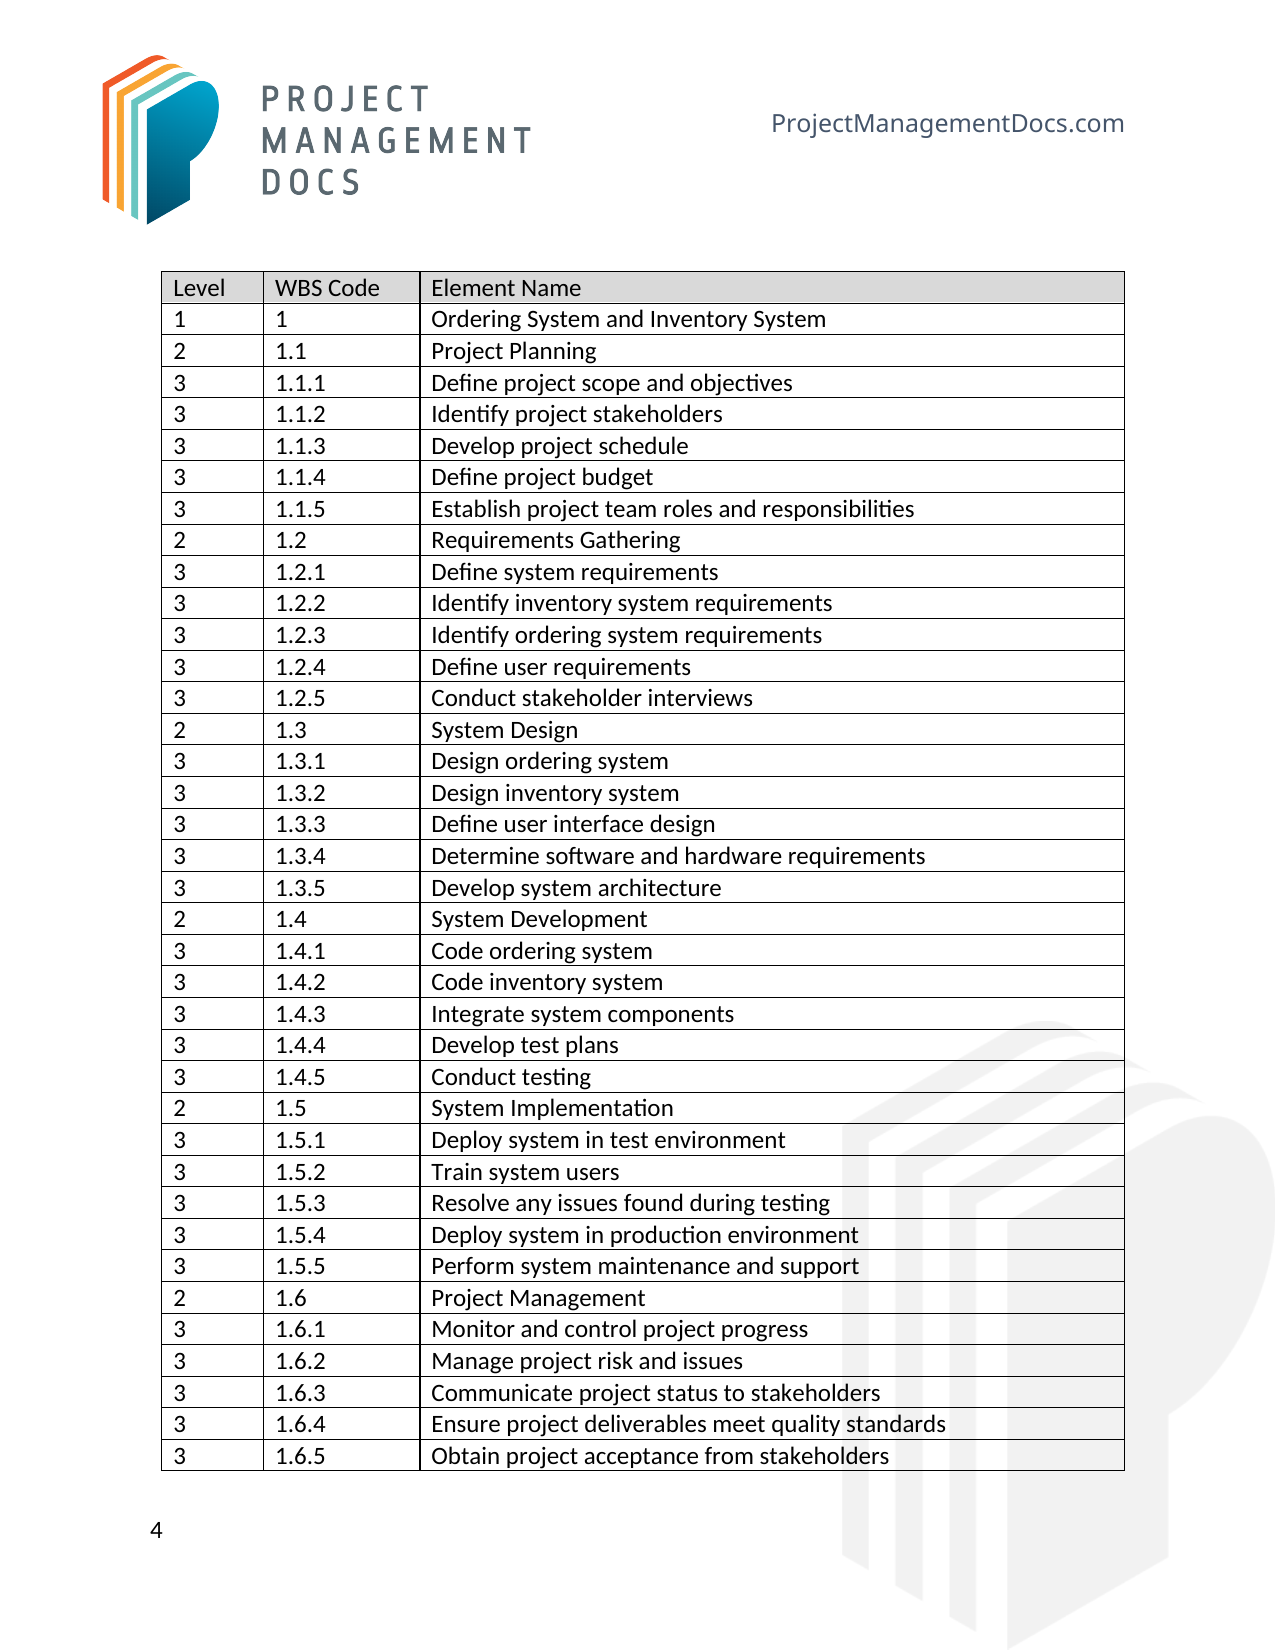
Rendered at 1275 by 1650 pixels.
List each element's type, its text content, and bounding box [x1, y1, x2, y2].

table_cell 1.5.1 [264, 1124, 419, 1155]
table_cell 1.4.1 [264, 935, 419, 965]
table_cell Conduct testing [421, 1061, 1124, 1092]
table_cell Define user interface design [421, 809, 1124, 839]
table_cell 3 [162, 1156, 263, 1186]
table_cell Project Management [421, 1282, 1124, 1312]
table_cell 1.5.5 [264, 1250, 419, 1281]
table_cell Ensure project deliverables meet quality standards [421, 1408, 1124, 1439]
table_cell Develop system architecture [421, 872, 1124, 902]
table_cell Identify project stakeholders [421, 398, 1124, 429]
table_cell 2 [162, 714, 263, 744]
table_cell 1.6.3 [264, 1377, 419, 1407]
table_cell 3 [162, 1408, 263, 1439]
table_cell 3 [162, 493, 263, 523]
table_cell 1.3 [264, 714, 419, 744]
table_cell 3 [162, 430, 263, 460]
table_cell 3 [162, 998, 263, 1028]
table_cell Perform system maintenance and support [421, 1250, 1124, 1281]
table_cell 3 [162, 872, 263, 902]
table_cell 1.4.2 [264, 966, 419, 997]
table_cell Deploy system in test environment [421, 1124, 1124, 1155]
table_cell 3 [162, 1124, 263, 1155]
table_cell 1.2.3 [264, 619, 419, 650]
table_cell Project Planning [421, 335, 1124, 366]
table_cell Code inventory system [421, 966, 1124, 997]
table_cell 1.1.5 [264, 493, 419, 523]
table_cell Establish project team roles and responsibilities [421, 493, 1124, 523]
table_cell 1.2.4 [264, 651, 419, 681]
table_cell 3 [162, 1219, 263, 1249]
table_cell 1 [264, 304, 419, 334]
table_header Element Name [421, 272, 1124, 302]
table_cell 1.1.1 [264, 367, 419, 397]
table_cell 1.3.3 [264, 809, 419, 839]
table_cell 1.1 [264, 335, 419, 366]
table_cell 1.4.4 [264, 1030, 419, 1060]
table_cell 1.6.1 [264, 1314, 419, 1344]
table_cell 1.2.2 [264, 588, 419, 618]
table_cell 1.6.2 [264, 1345, 419, 1376]
table_cell 2 [162, 903, 263, 934]
table_cell 3 [162, 809, 263, 839]
table_cell 3 [162, 1377, 263, 1407]
table_cell System Implementation [421, 1093, 1124, 1123]
table_cell 1.6.4 [264, 1408, 419, 1439]
table_cell 1.3.5 [264, 872, 419, 902]
table_cell Code ordering system [421, 935, 1124, 965]
table_cell Identify inventory system requirements [421, 588, 1124, 618]
table_cell 1.5.2 [264, 1156, 419, 1186]
table_cell Ordering System and Inventory System [421, 304, 1124, 334]
table_cell 1.5.4 [264, 1219, 419, 1249]
table_header WBS Code [264, 272, 419, 302]
table_cell 2 [162, 335, 263, 366]
table_cell 1.2.5 [264, 682, 419, 713]
table_cell 2 [162, 1093, 263, 1123]
table_cell 3 [162, 745, 263, 776]
table_cell 1.6 [264, 1282, 419, 1312]
table_cell 1.5 [264, 1093, 419, 1123]
table_cell 3 [162, 935, 263, 965]
table_cell 1.4.3 [264, 998, 419, 1028]
table_cell Manage project risk and issues [421, 1345, 1124, 1376]
table_cell 3 [162, 1345, 263, 1376]
table_cell 2 [162, 1282, 263, 1312]
table_cell 1.1.2 [264, 398, 419, 429]
table_cell 3 [162, 1314, 263, 1344]
table_cell Develop test plans [421, 1030, 1124, 1060]
table_cell Requirements Gathering [421, 525, 1124, 555]
table_cell 1.1.4 [264, 461, 419, 492]
table_cell Identify ordering system requirements [421, 619, 1124, 650]
table_cell 1.4.5 [264, 1061, 419, 1092]
table_cell Develop project schedule [421, 430, 1124, 460]
table_cell 3 [162, 461, 263, 492]
table_cell 3 [162, 398, 263, 429]
table_cell Integrate system components [421, 998, 1124, 1028]
table_cell Define project budget [421, 461, 1124, 492]
table_cell 1.5.3 [264, 1187, 419, 1218]
table_cell 3 [162, 556, 263, 587]
picture [842, 1021, 1275, 1650]
table_cell 3 [162, 588, 263, 618]
table_cell 3 [162, 367, 263, 397]
table_cell 3 [162, 1250, 263, 1281]
table_cell 1.3.1 [264, 745, 419, 776]
table_cell Monitor and control project progress [421, 1314, 1124, 1344]
table_cell 1.1.3 [264, 430, 419, 460]
table_cell 1.2.1 [264, 556, 419, 587]
table_cell Define user requirements [421, 651, 1124, 681]
table_cell 3 [162, 1061, 263, 1092]
table_cell 3 [162, 840, 263, 871]
table_cell 1.2 [264, 525, 419, 555]
table_cell 3 [162, 682, 263, 713]
table_cell 3 [162, 966, 263, 997]
table_cell Deploy system in production environment [421, 1219, 1124, 1249]
picture [102, 55, 531, 225]
table_cell 1 [162, 304, 263, 334]
table_cell Determine software and hardware requirements [421, 840, 1124, 871]
table_cell Communicate project status to stakeholders [421, 1377, 1124, 1407]
table_cell 3 [162, 1440, 263, 1470]
table_cell Train system users [421, 1156, 1124, 1186]
table_cell 1.3.4 [264, 840, 419, 871]
table_cell Design ordering system [421, 745, 1124, 776]
table_cell 3 [162, 1030, 263, 1060]
table_header Level [162, 272, 263, 302]
table_cell Conduct stakeholder interviews [421, 682, 1124, 713]
table_cell Design inventory system [421, 777, 1124, 807]
table_cell System Development [421, 903, 1124, 934]
table_cell 3 [162, 619, 263, 650]
table_cell 3 [162, 1187, 263, 1218]
table_cell 1.6.5 [264, 1440, 419, 1470]
table_cell 1.3.2 [264, 777, 419, 807]
table_cell 3 [162, 651, 263, 681]
table_cell Resolve any issues found during testing [421, 1187, 1124, 1218]
table_cell 1.4 [264, 903, 419, 934]
table_cell Define project scope and objectives [421, 367, 1124, 397]
table_cell Define system requirements [421, 556, 1124, 587]
table_cell 2 [162, 525, 263, 555]
table_cell System Design [421, 714, 1124, 744]
table_cell Obtain project acceptance from stakeholders [421, 1440, 1124, 1470]
table_cell 3 [162, 777, 263, 807]
